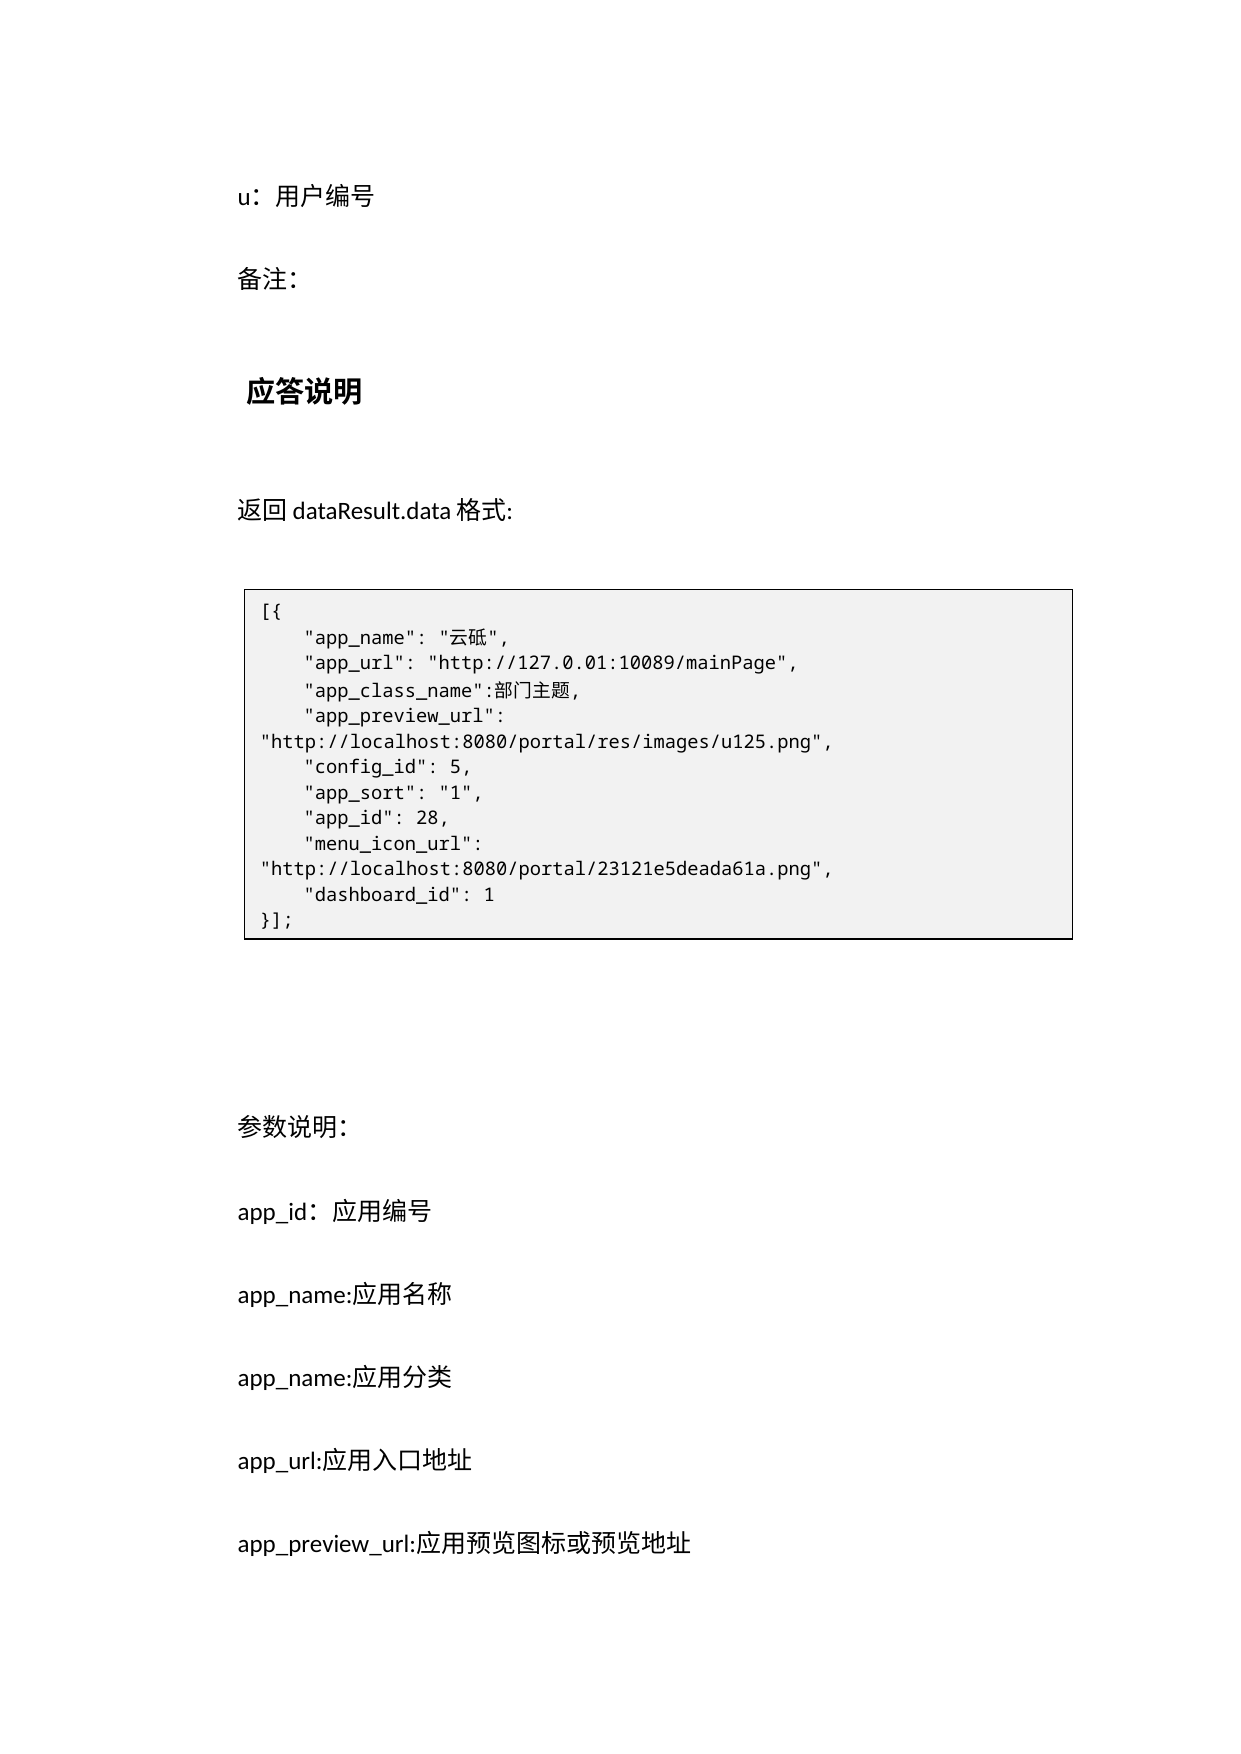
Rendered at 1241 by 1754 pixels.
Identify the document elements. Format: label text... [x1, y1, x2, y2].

text u：用户编号 [187, 162, 1053, 227]
text app_id：应用编号 [187, 1177, 1053, 1242]
text 参数说明： [187, 1093, 1053, 1158]
text 返回dataResult.data格式: [187, 476, 1053, 541]
subtitle 应答说明 [187, 357, 1053, 422]
text app_name:应用名称 [187, 1260, 1053, 1325]
text app_name:应用分类 [187, 1343, 1053, 1408]
text 备注： [187, 245, 1053, 310]
text app_preview_url:应用预览图标或预览地址 [187, 1509, 1053, 1574]
text app_url:应用入口地址 [187, 1426, 1053, 1491]
